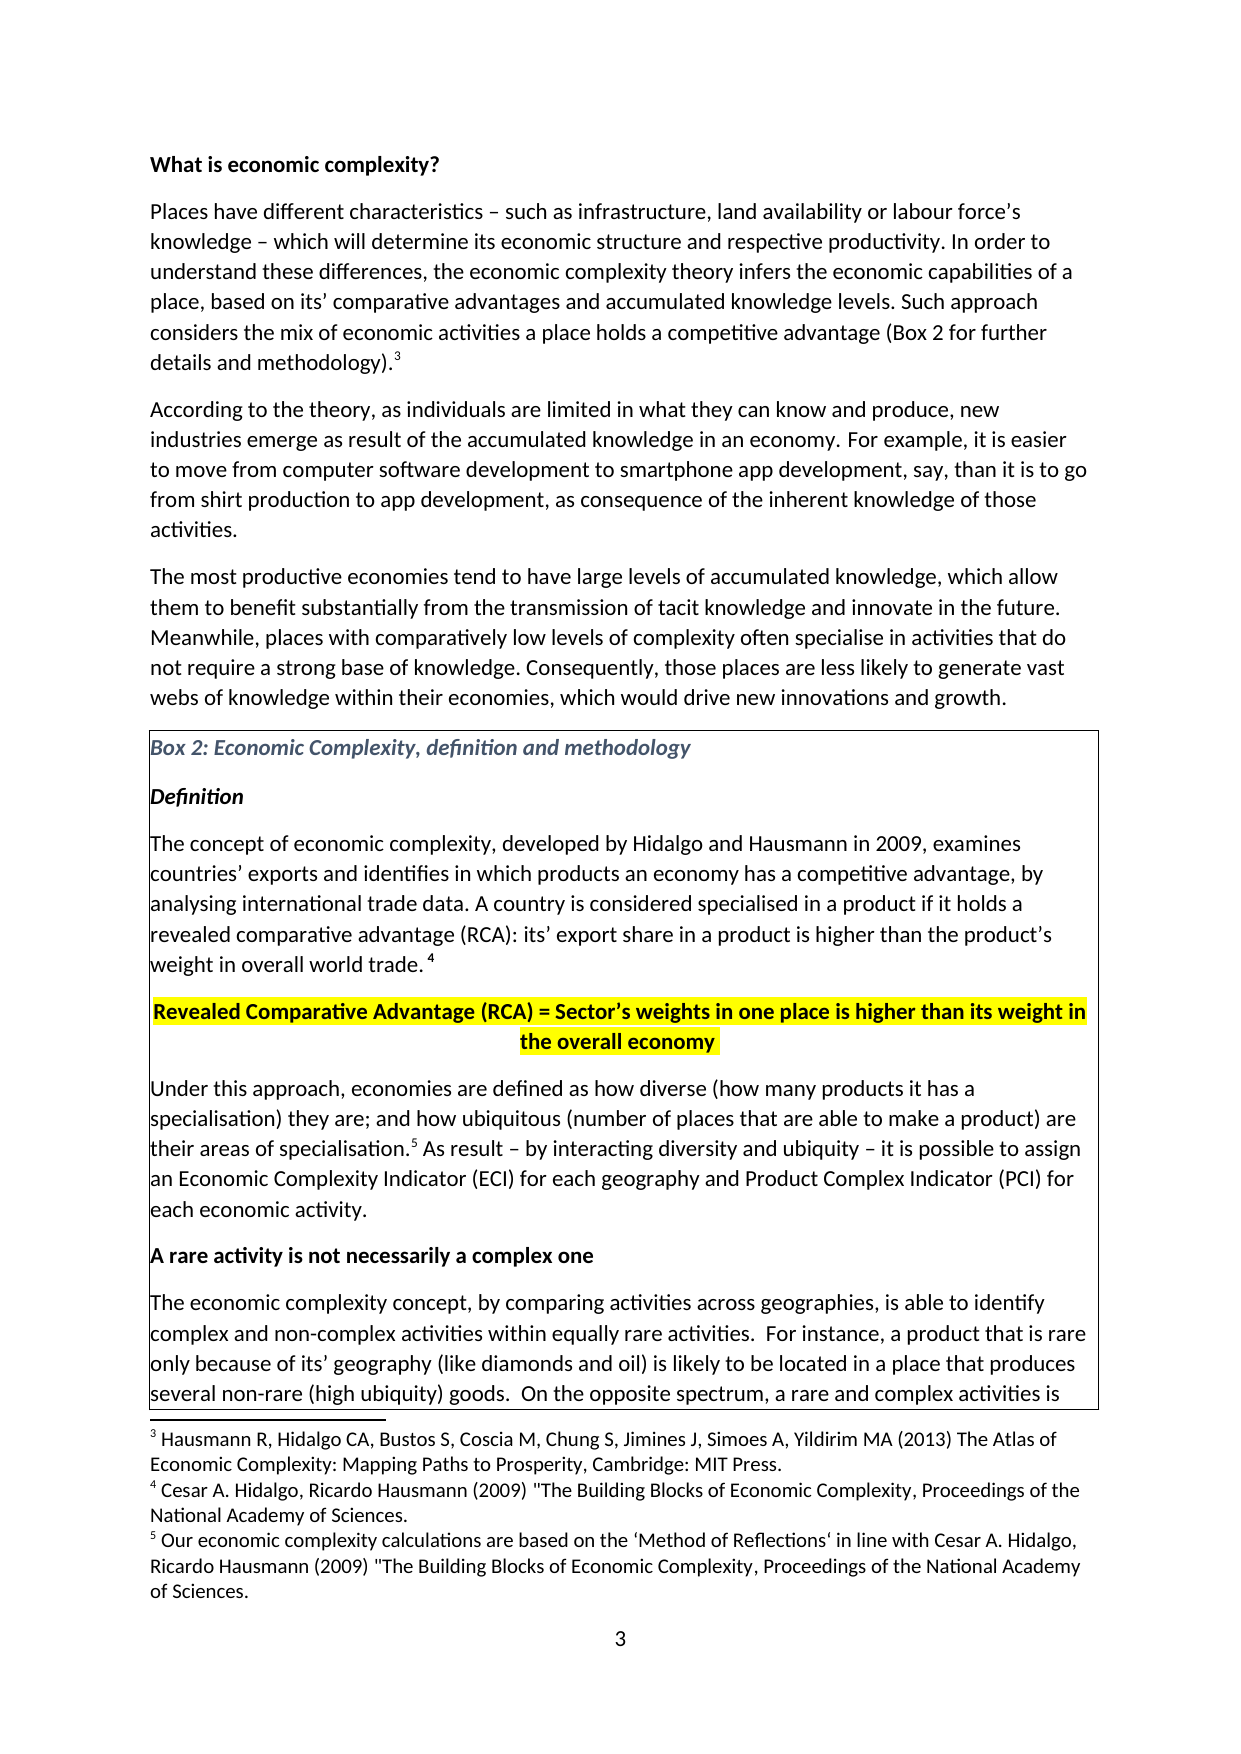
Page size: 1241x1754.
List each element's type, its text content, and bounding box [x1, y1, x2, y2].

text Places have different characteristics – such as infrastructure, land availability or labour force’s knowledge – which will determine its economic structure and respective productivity. In order to understand these differences, the economic complexity theory infers the economic capabilities of a place, based on its’ comparative advantages and accumulated knowledge levels. Such approach considers the mix of economic activities a place holds a competitive advantage (Box 2 for further details and methodology). [150, 197, 1090, 376]
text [150, 1285, 1098, 1409]
text What is economic complexity? [150, 150, 1090, 178]
text Revealed Comparative Advantage (RCA) = Sector’s weights in one place is higher than its weight in the overall economy [150, 994, 1098, 1055]
text A rare activity is not necessarily a complex one [150, 1238, 1098, 1269]
text The concept of economic complexity, developed by Hidalgo and Hausmann in 2009, examines countries’ exports and identifies in which products an economy has a competitive advantage, by analysing international trade data. A country is considered specialised in a product if it holds a revealed comparative advantage (RCA): its’ export share in a product is higher than the product’s weight in overall world trade. [150, 826, 1098, 978]
text The most productive economies tend to have large levels of accumulated knowledge, which allow them to benefit substantially from the transmission of tacit knowledge and innovate in the future. Meanwhile, places with comparatively low levels of complexity often specialise in activities that do not require a strong base of knowledge. Consequently, those places are less likely to generate vast webs of knowledge within their economies, which would drive new innovations and growth. [150, 562, 1090, 711]
text Under this approach, economies are defined as how diverse (how many products it has a specialisation) they are; and how ubiquitous (number of places that are able to make a product) are their areas of specialisation. As result – by interacting diversity and ubiquity – it is possible to assign an Economic Complexity Indicator (ECI) for each geography and Product Complex Indicator (PCI) for each economic activity. [150, 1071, 1098, 1223]
text Definition [150, 779, 1098, 810]
text According to the theory, as individuals are limited in what they can know and produce, new industries emerge as result of the accumulated knowledge in an economy. For example, it is easier to move from computer software development to smartphone app development, say, than it is to go from shirt production to app development, as consequence of the inherent knowledge of those activities. [150, 395, 1090, 544]
text Box 2: Economic Complexity, definition and methodology [150, 731, 1098, 761]
